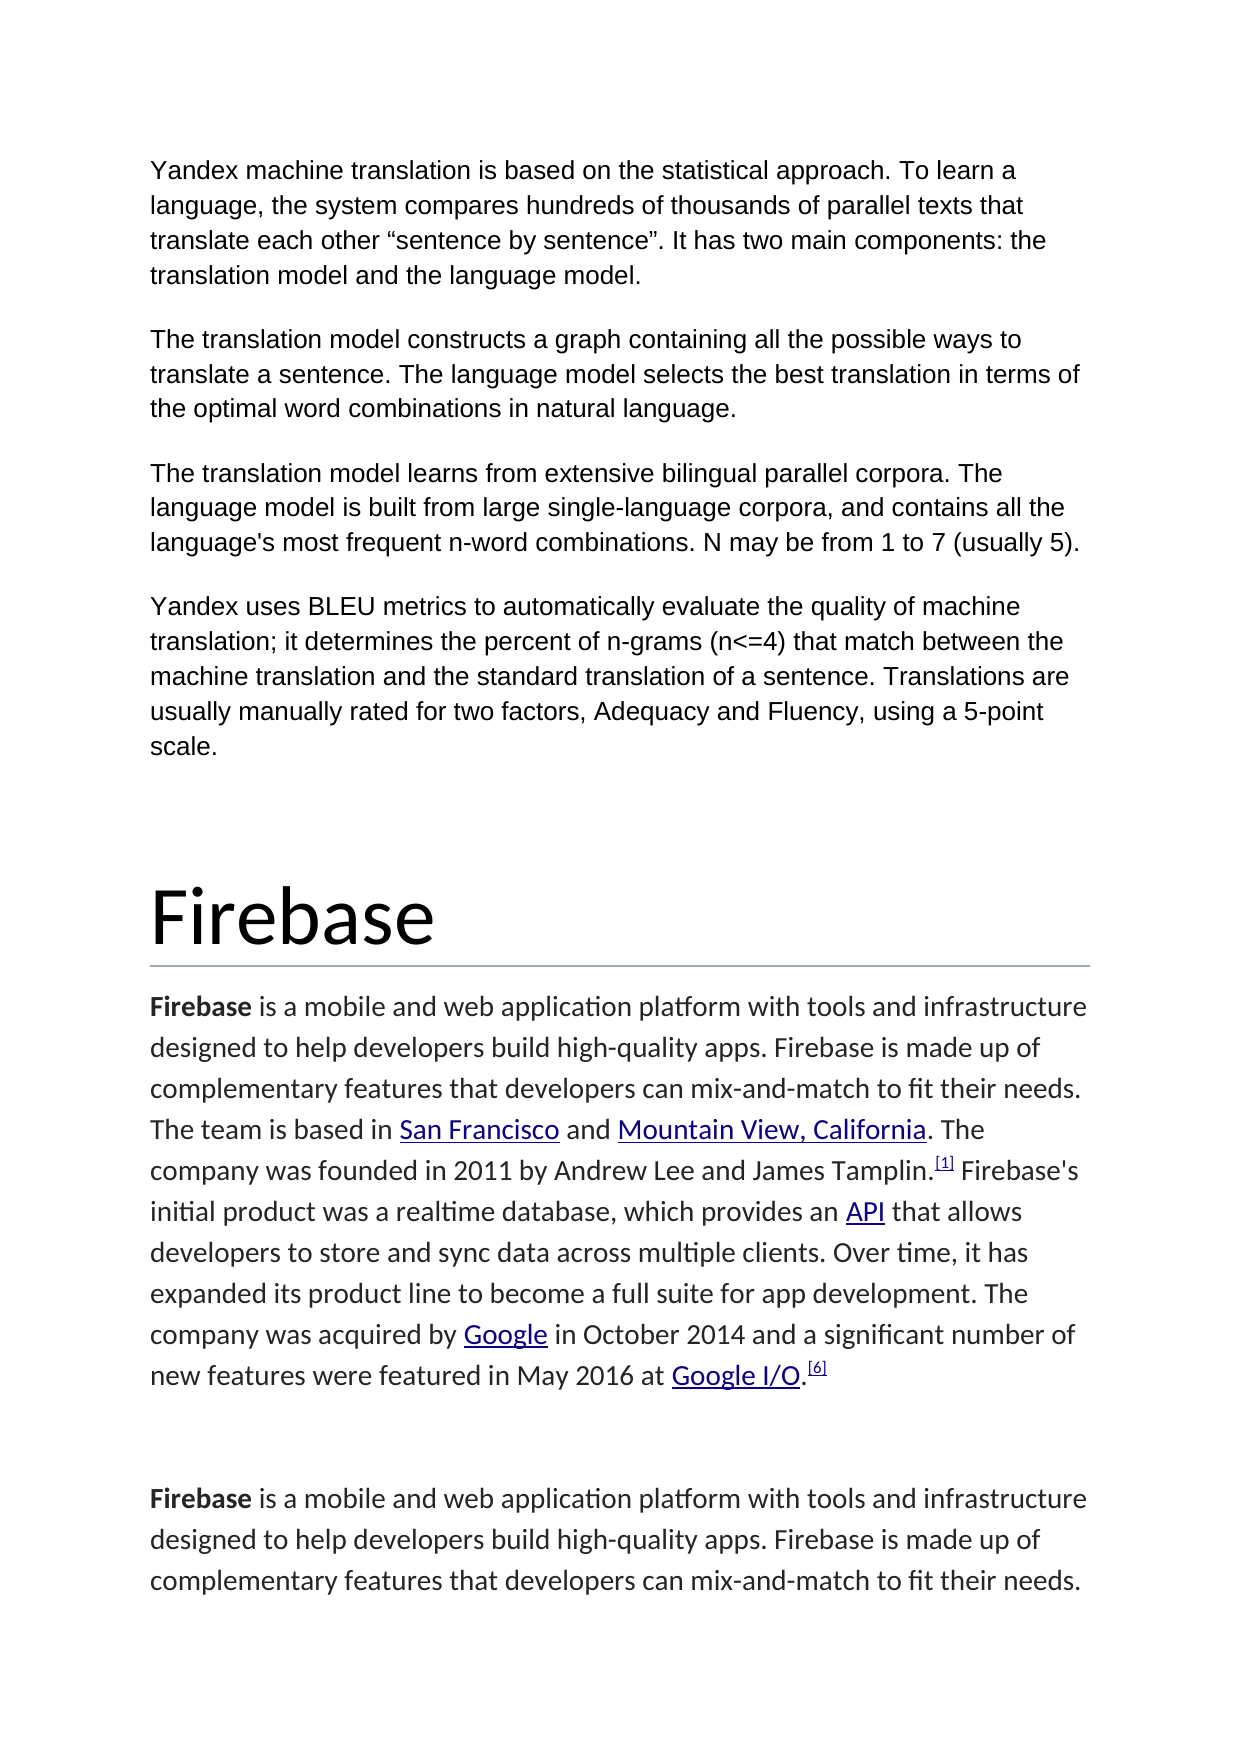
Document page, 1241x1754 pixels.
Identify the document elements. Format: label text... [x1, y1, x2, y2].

text Yandex uses BLEU metrics to automatically evaluate the quality of machine translation; it determines the percent of n-grams (n<=4) that match between the machine translation and the standard translation of a sentence. Translations are usually manually rated for two factors, Adequacy and Fluency, using a 5-point scale. [150, 586, 1090, 761]
text The translation model constructs a graph containing all the possible ways to translate a sentence. The language model selects the best translation in terms of the optimal word combinations in natural language. [150, 319, 1090, 423]
subtitle Firebase [150, 864, 1090, 965]
text Yandex machine translation is based on the statistical approach. To learn a language, the system compares hundreds of thousands of parallel texts that translate each other “sentence by sentence”. It has two main components: the translation model and the language model. [150, 150, 1090, 289]
text The translation model learns from extensive bilingual parallel corpora. The language model is built from large single-language corpora, and contains all the language's most frequent n-word combinations. N may be from 1 to 7 (usually 5). [150, 453, 1090, 557]
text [150, 1480, 1090, 1598]
